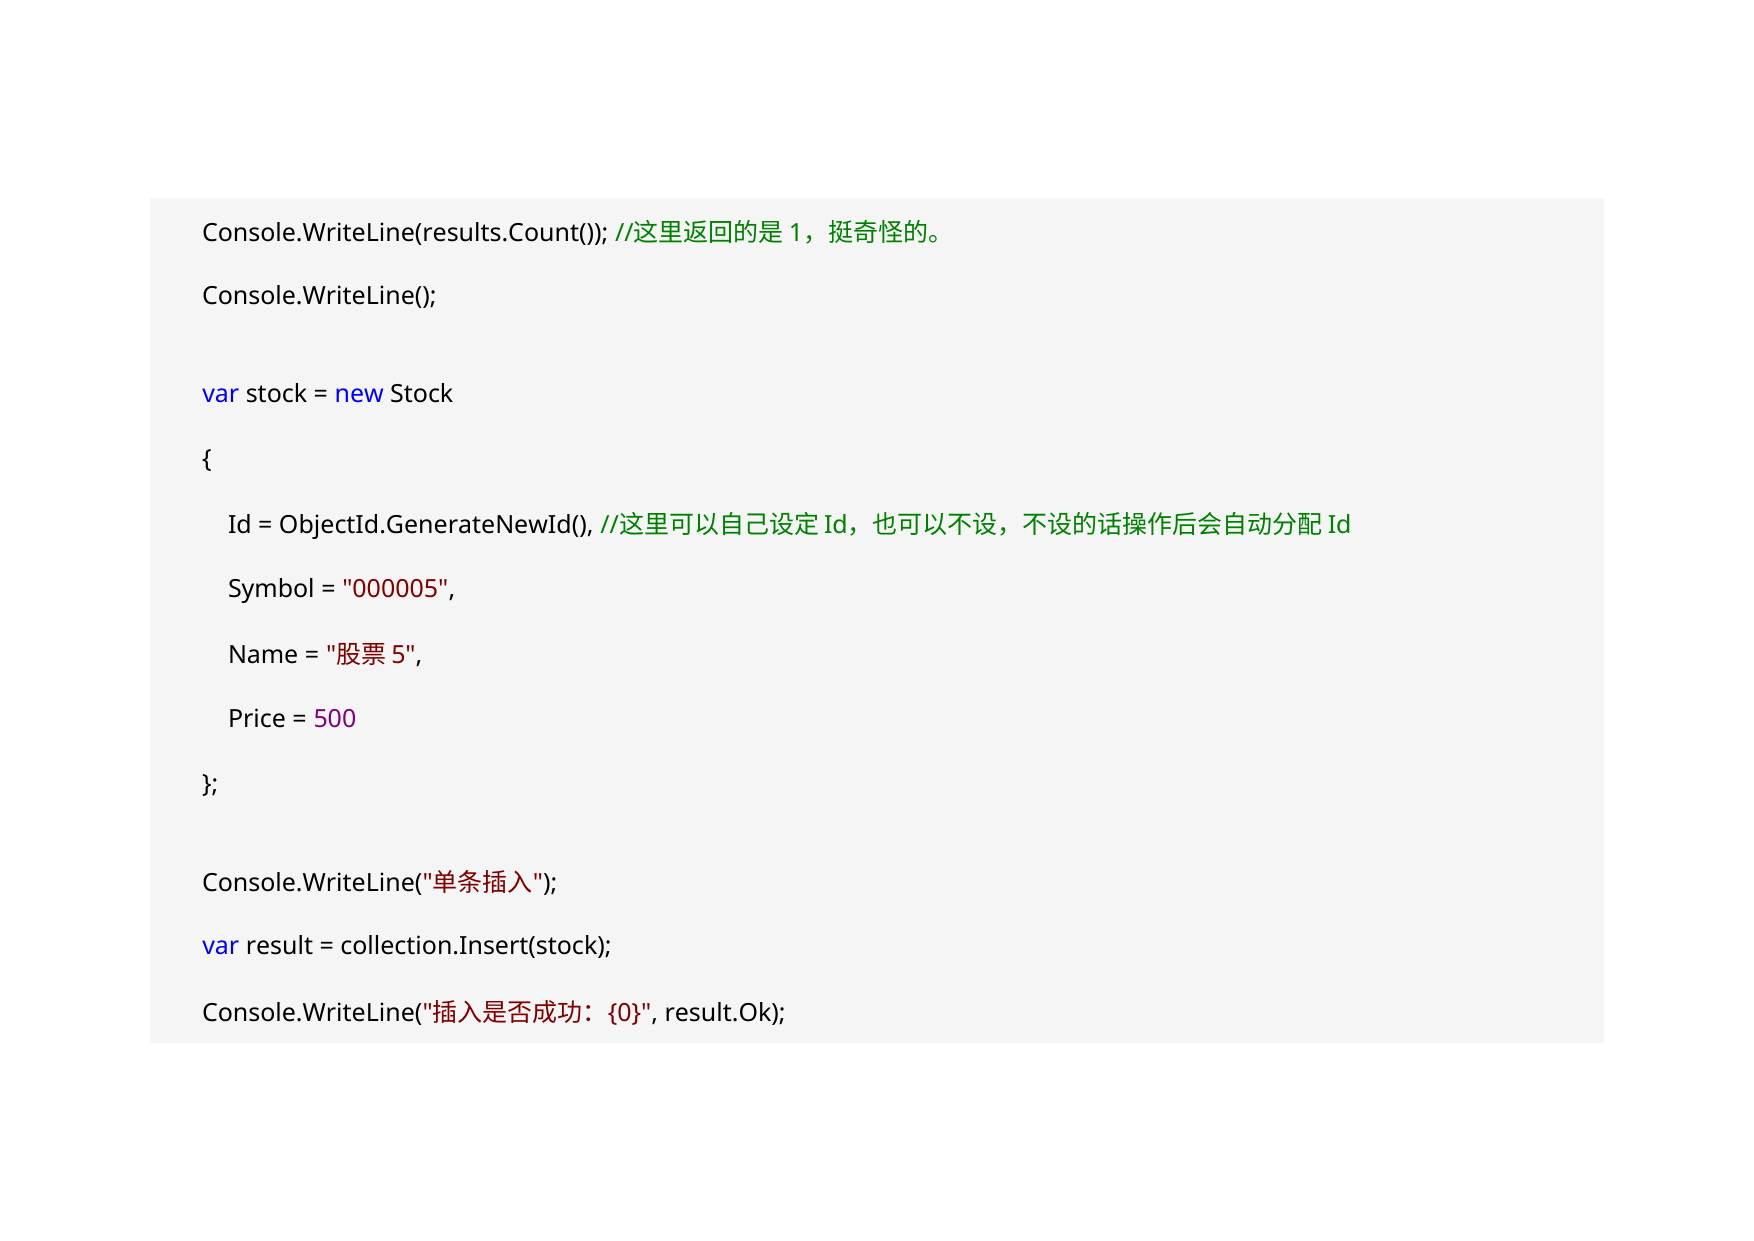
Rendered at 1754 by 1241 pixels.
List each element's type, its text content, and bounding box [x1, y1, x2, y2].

text var result = collection.Insert(stock); [150, 913, 1604, 978]
text { [150, 425, 1604, 490]
text Price = 500 [150, 685, 1604, 750]
text var stock = new Stock [150, 360, 1604, 425]
text Id = ObjectId.GenerateNewId(), //这里可以自己设定Id，也可以不设，不设的话操作后会自动分配Id [150, 490, 1604, 555]
text Console.WriteLine(results.Count()); //这里返回的是1，挺奇怪的。 [150, 198, 1604, 263]
text Console.WriteLine("插入是否成功：{0}", result.Ok); [150, 978, 1604, 1043]
text Console.WriteLine("单条插入"); [150, 848, 1604, 913]
text }; [150, 750, 1604, 815]
text Symbol = "000005", [150, 555, 1604, 620]
text Console.WriteLine(); [150, 263, 1604, 328]
text Name = "股票5", [150, 620, 1604, 685]
